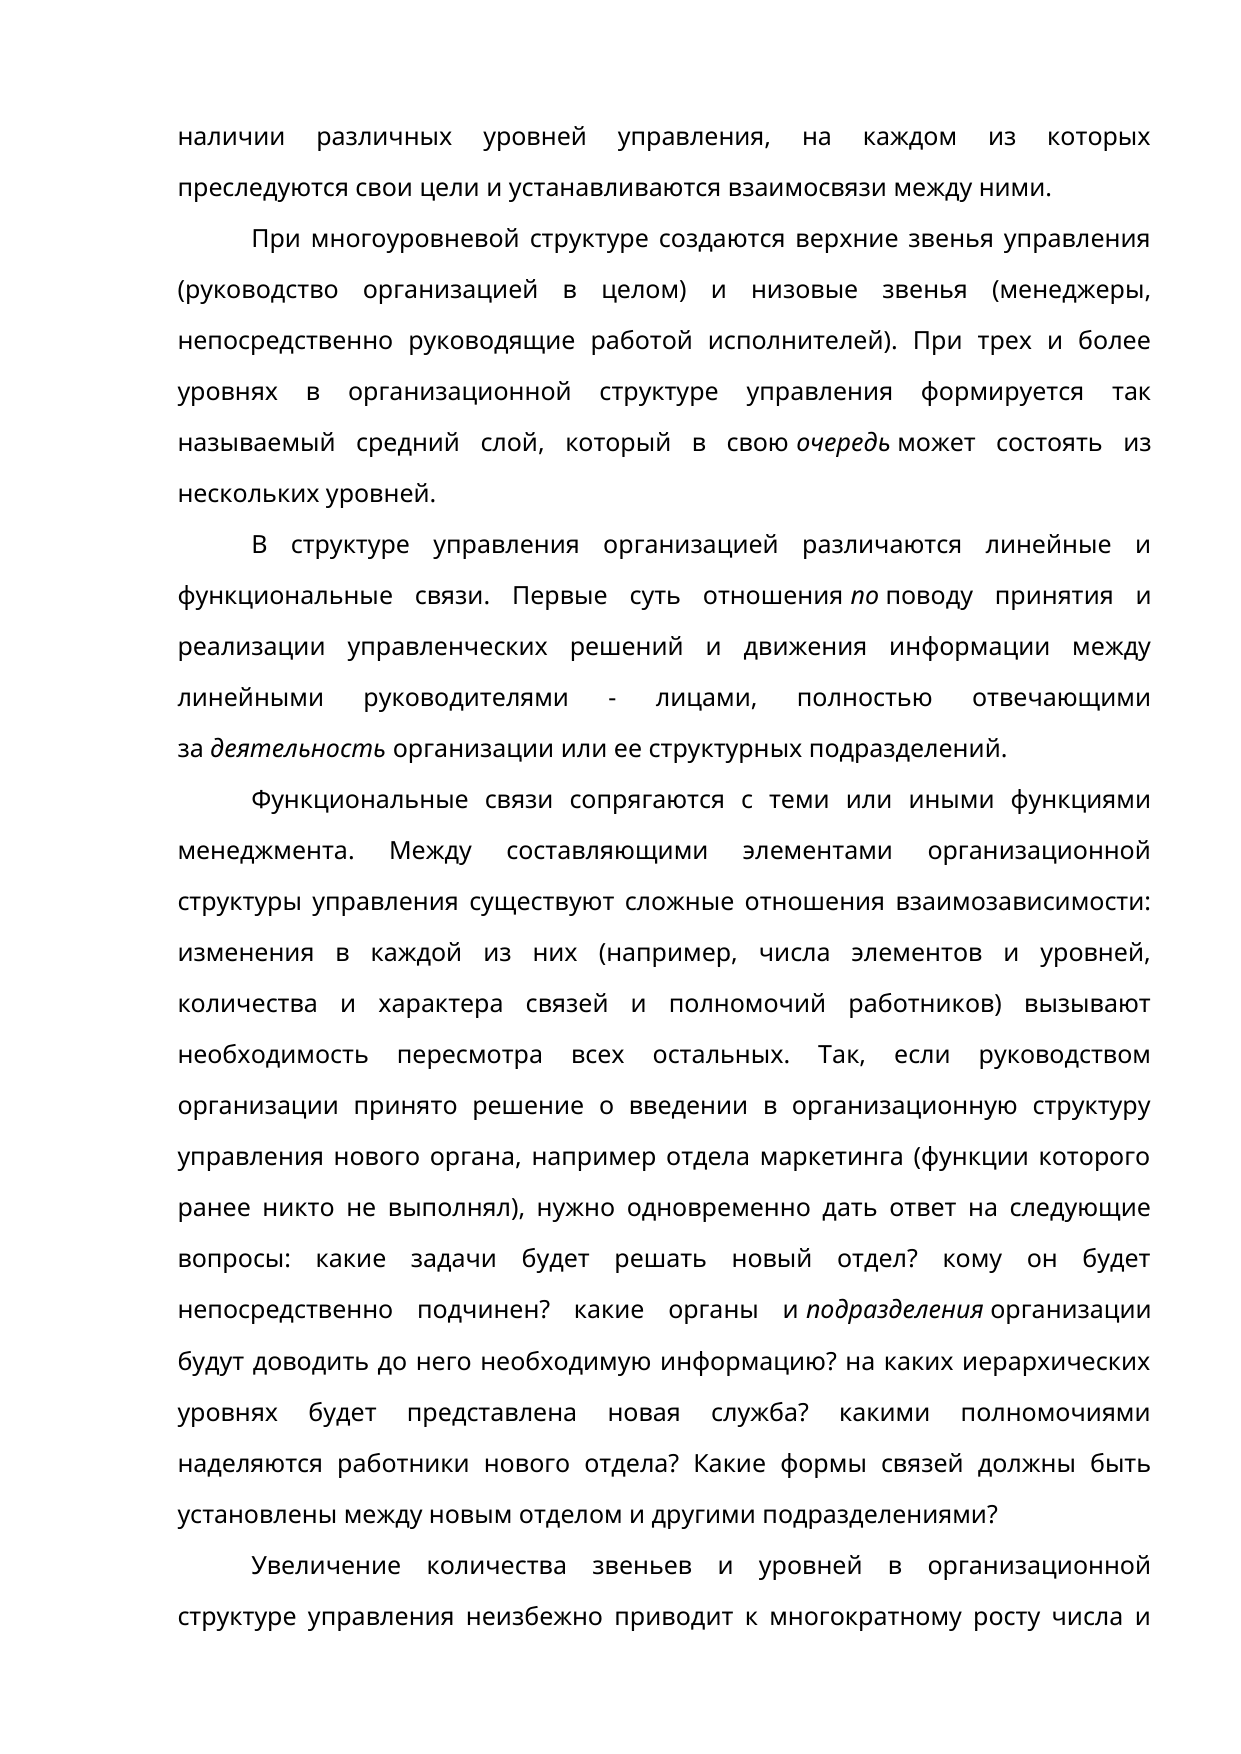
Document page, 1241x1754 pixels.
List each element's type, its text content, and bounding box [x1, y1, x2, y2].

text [177, 1547, 1152, 1632]
text При многоуровневой структуре создаются верхние звенья управления (руководство организацией в целом) и низовые звенья (менеджеры, непосредственно руководящие работой исполнителей). При трех и более уровнях в организационной структуре управления формируется так называемый средний слой, который в свою очередь может состоять из нескольких уровней. [177, 220, 1152, 509]
text В структуре управления организацией различаются линейные и функциональные связи. Первые суть отношения по поводу принятия и реализации управленческих решений и движения информации между линейными руководителями - лицами, полностью отвечающими за деятельность организации или ее структурных подразделений. [177, 526, 1152, 765]
text Функциональные связи сопрягаются с теми или иными функциями менеджмента. Между составляющими элементами организационной структуры управления существуют сложные отношения взаимозависимости: изменения в каждой из них (например, числа элементов и уровней, количества и характера связей и полномочий работников) вызывают необходимость пересмотра всех остальных. Так, если руководством организации принято решение о введении в организационную структуру управления нового органа, например отдела маркетинга (функции которого ранее никто не выполнял), нужно одновременно дать ответ на следующие вопросы: какие задачи будет решать новый отдел? кому он будет непосредственно подчинен? какие органы и подразделения организации будут доводить до него необходимую информацию? на каких иерархических уровнях будет представлена новая служба? какими полномочиями наделяются работники нового отдела? Какие формы связей должны быть установлены между новым отделом и другими подразделениями? [177, 782, 1152, 1530]
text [177, 118, 1152, 203]
